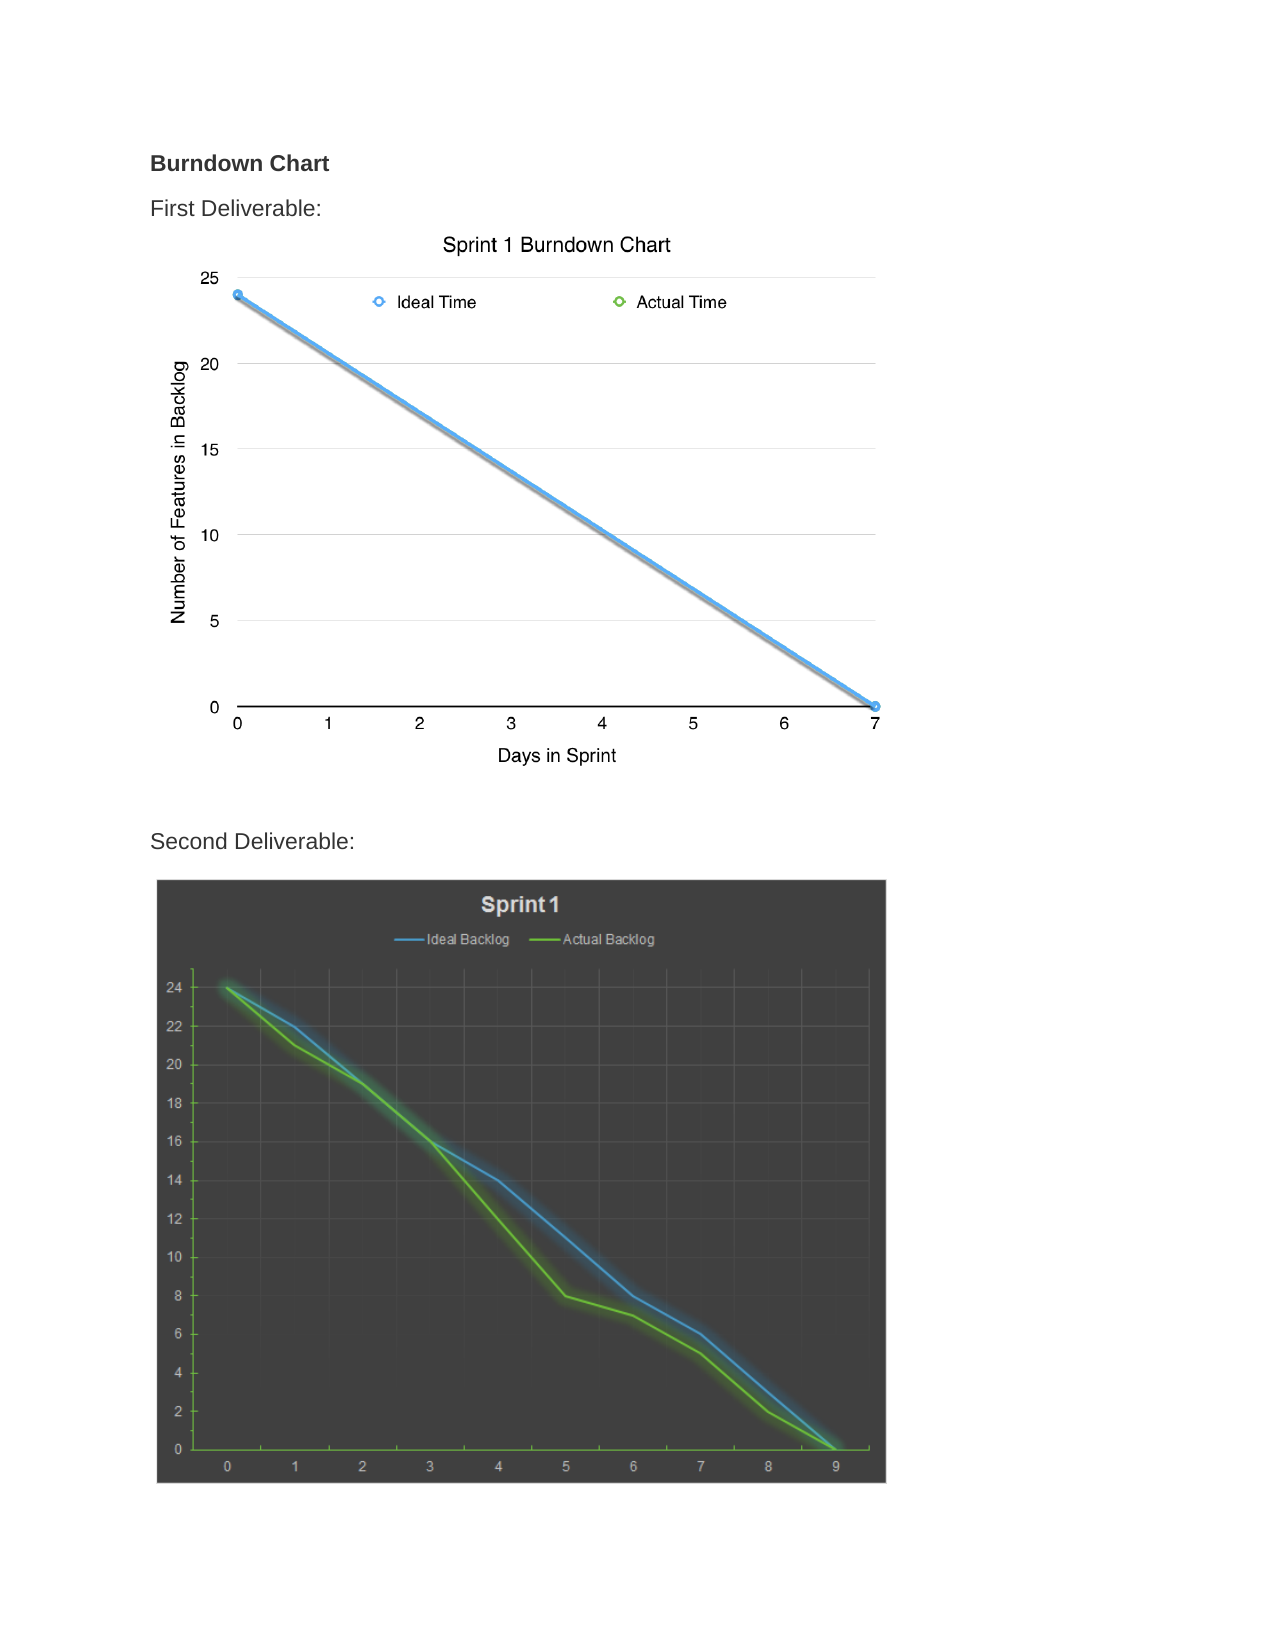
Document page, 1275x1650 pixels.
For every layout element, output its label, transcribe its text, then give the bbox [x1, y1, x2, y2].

picture [156, 220, 891, 781]
text Second Deliverable: [150, 810, 1125, 855]
text Burndown Chart [150, 150, 1125, 176]
picture [156, 879, 887, 1484]
text First Deliverable: [150, 176, 1125, 221]
